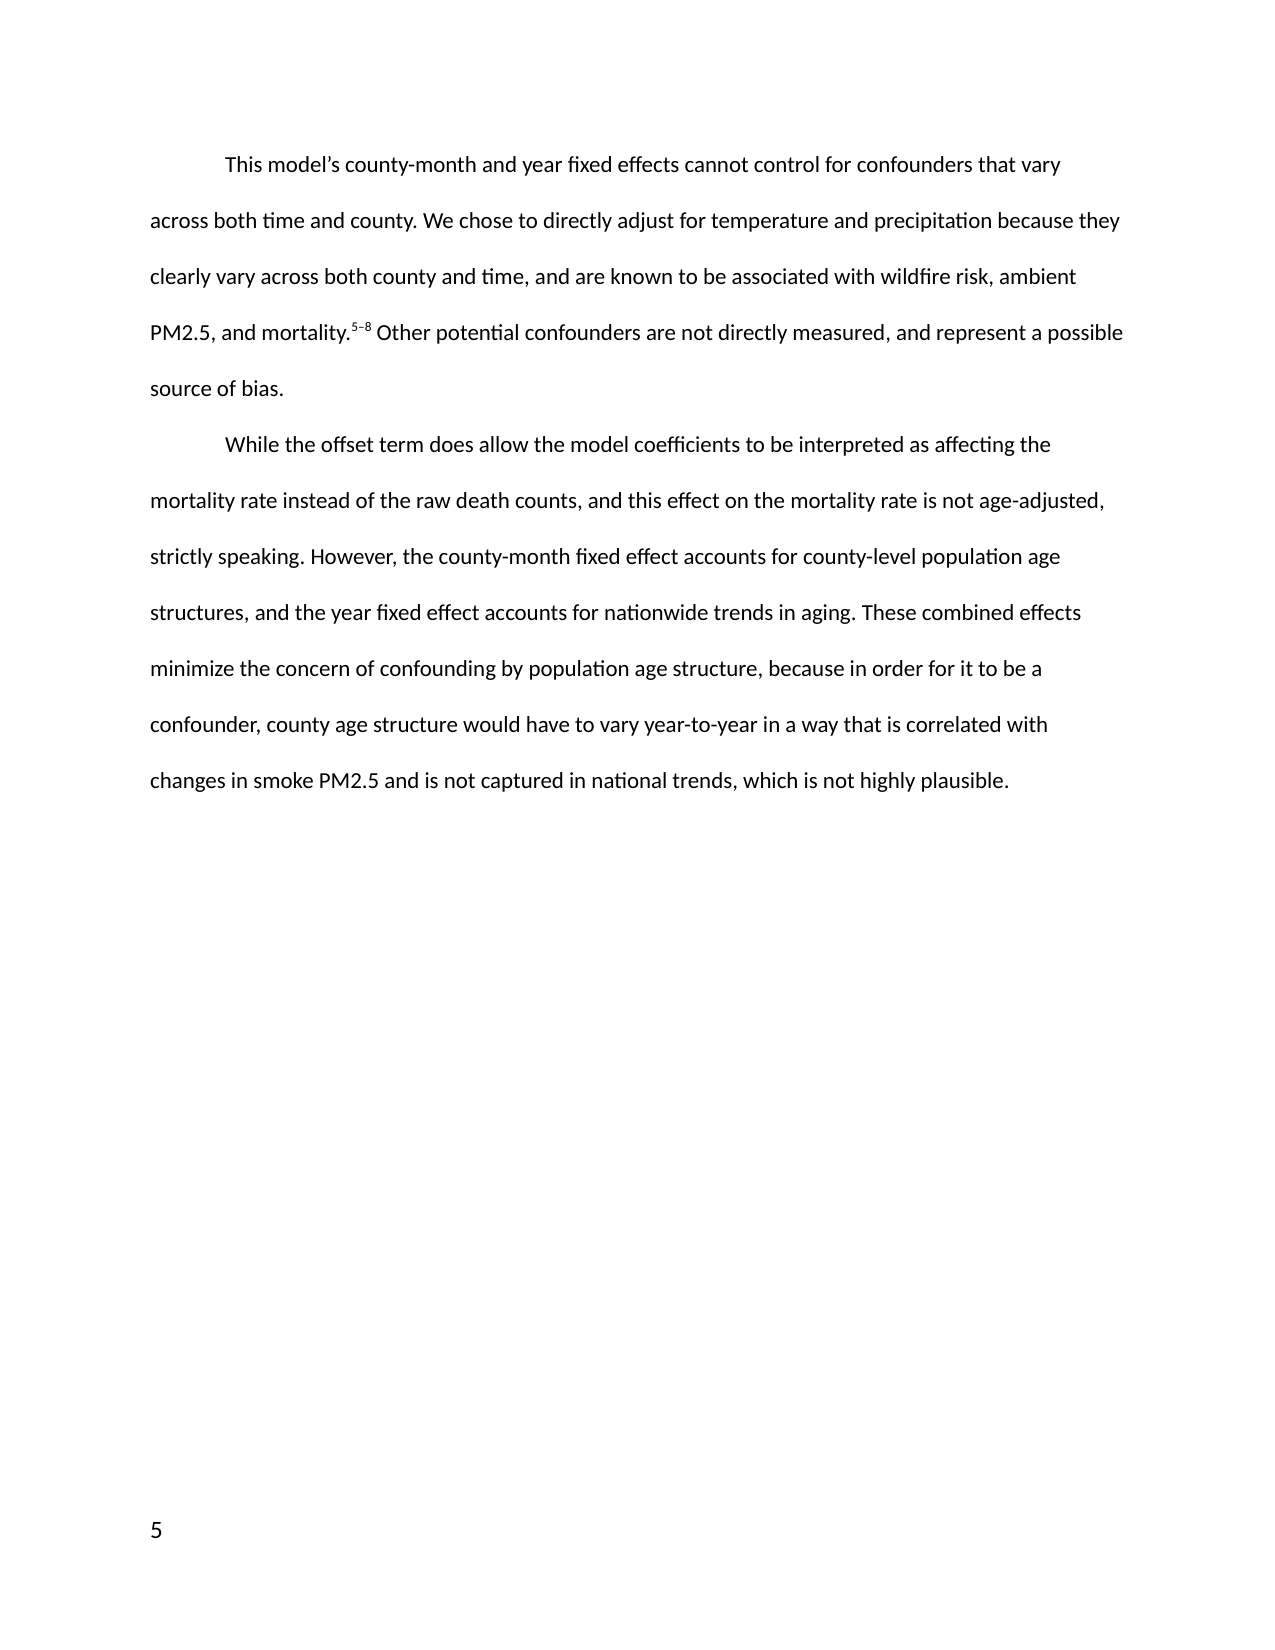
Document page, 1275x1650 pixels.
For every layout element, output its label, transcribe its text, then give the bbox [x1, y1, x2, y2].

text While the offset term does allow the model coefficients to be interpreted as affecting the mortality rate instead of the raw death counts, and this effect on the mortality rate is not age-adjusted, strictly speaking. However, the county-month fixed effect accounts for county-level population age structures, and the year fixed effect accounts for nationwide trends in aging. These combined effects minimize the concern of confounding by population age structure, because in order for it to be a confounder, county age structure would have to vary year-to-year in a way that is correlated with changes in smoke PM2.5 and is not captured in national trends, which is not highly plausible. [150, 430, 1125, 794]
text This model’s county-month and year fixed effects cannot control for confounders that vary across both time and county. We chose to directly adjust for temperature and precipitation because they clearly vary across both county and time, and are known to be associated with wildfire risk, ambient PM2.5, and mortality.5–8 Other potential confounders are not directly measured, and represent a possible source of bias. [150, 150, 1125, 402]
